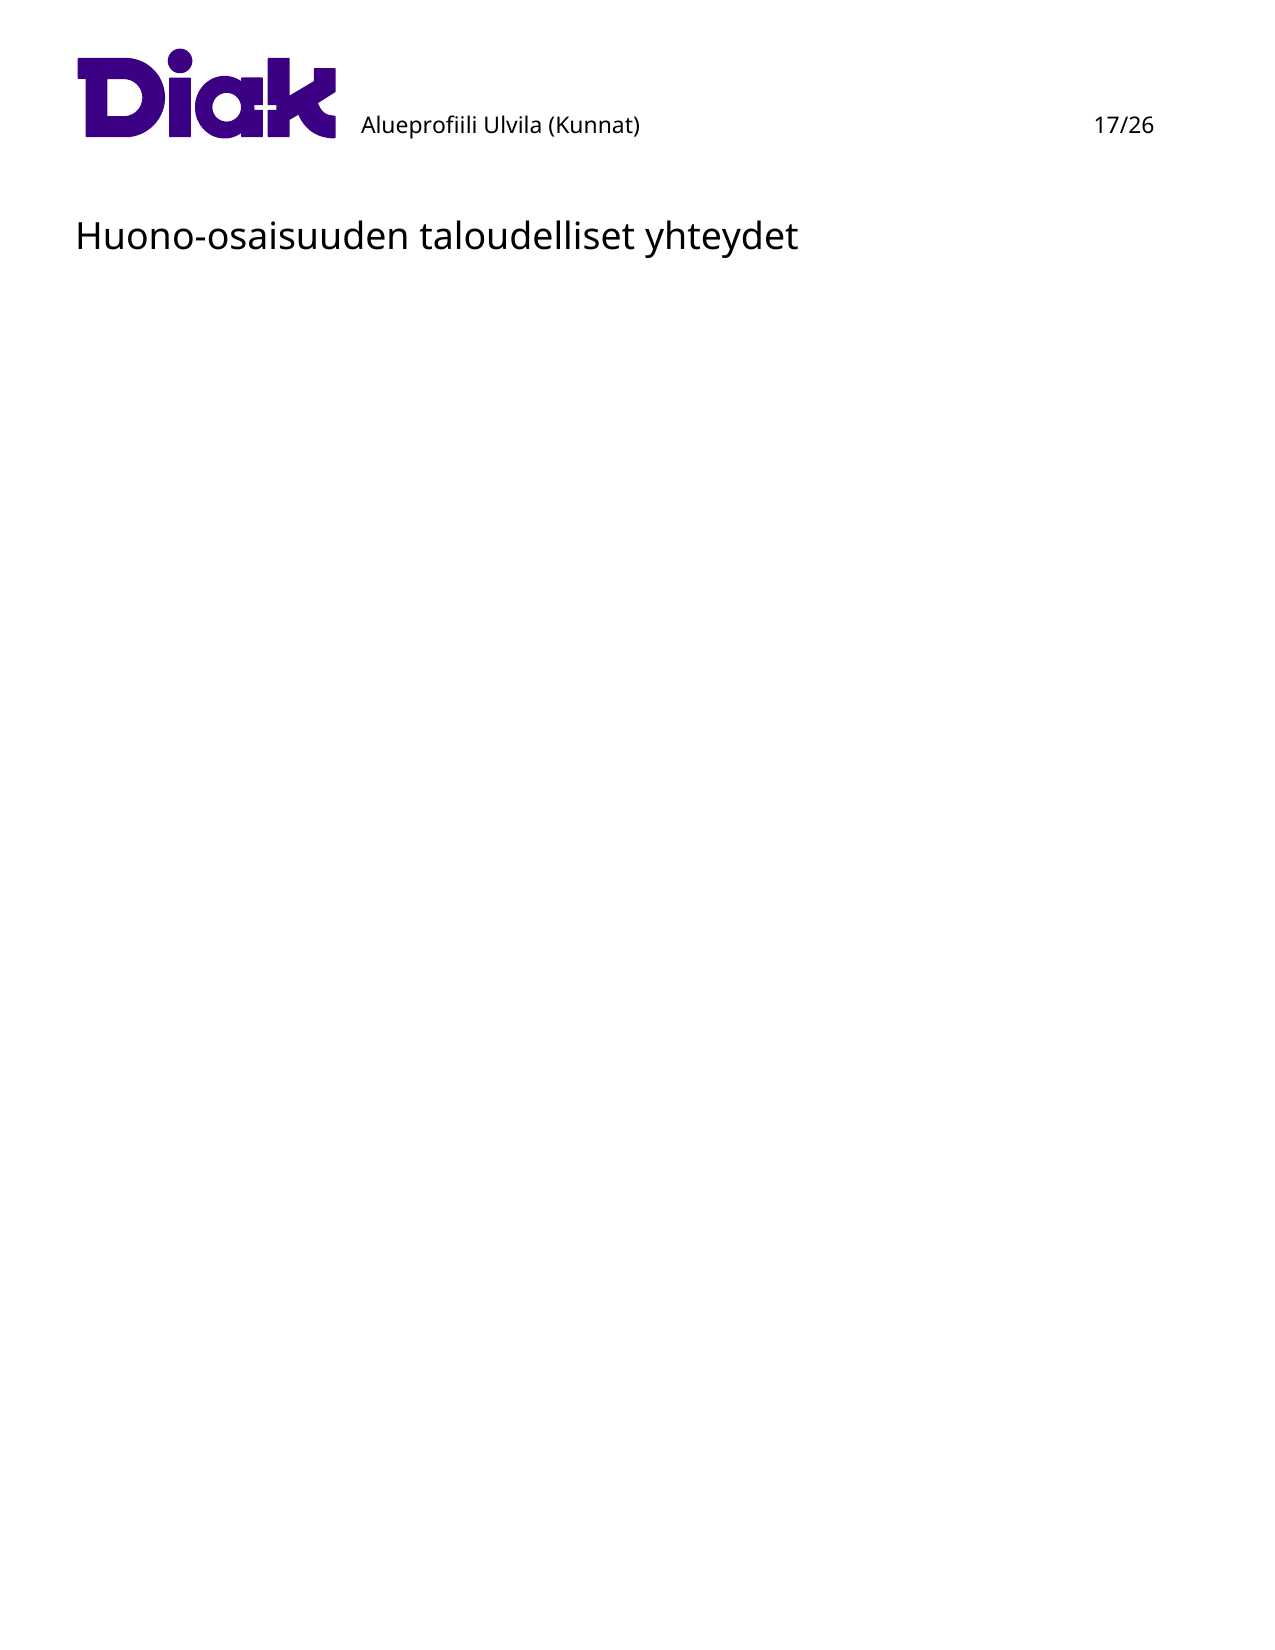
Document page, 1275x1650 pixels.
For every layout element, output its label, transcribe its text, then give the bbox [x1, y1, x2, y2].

subtitle Huono-osaisuuden taloudelliset yhteydet [75, 209, 1200, 261]
